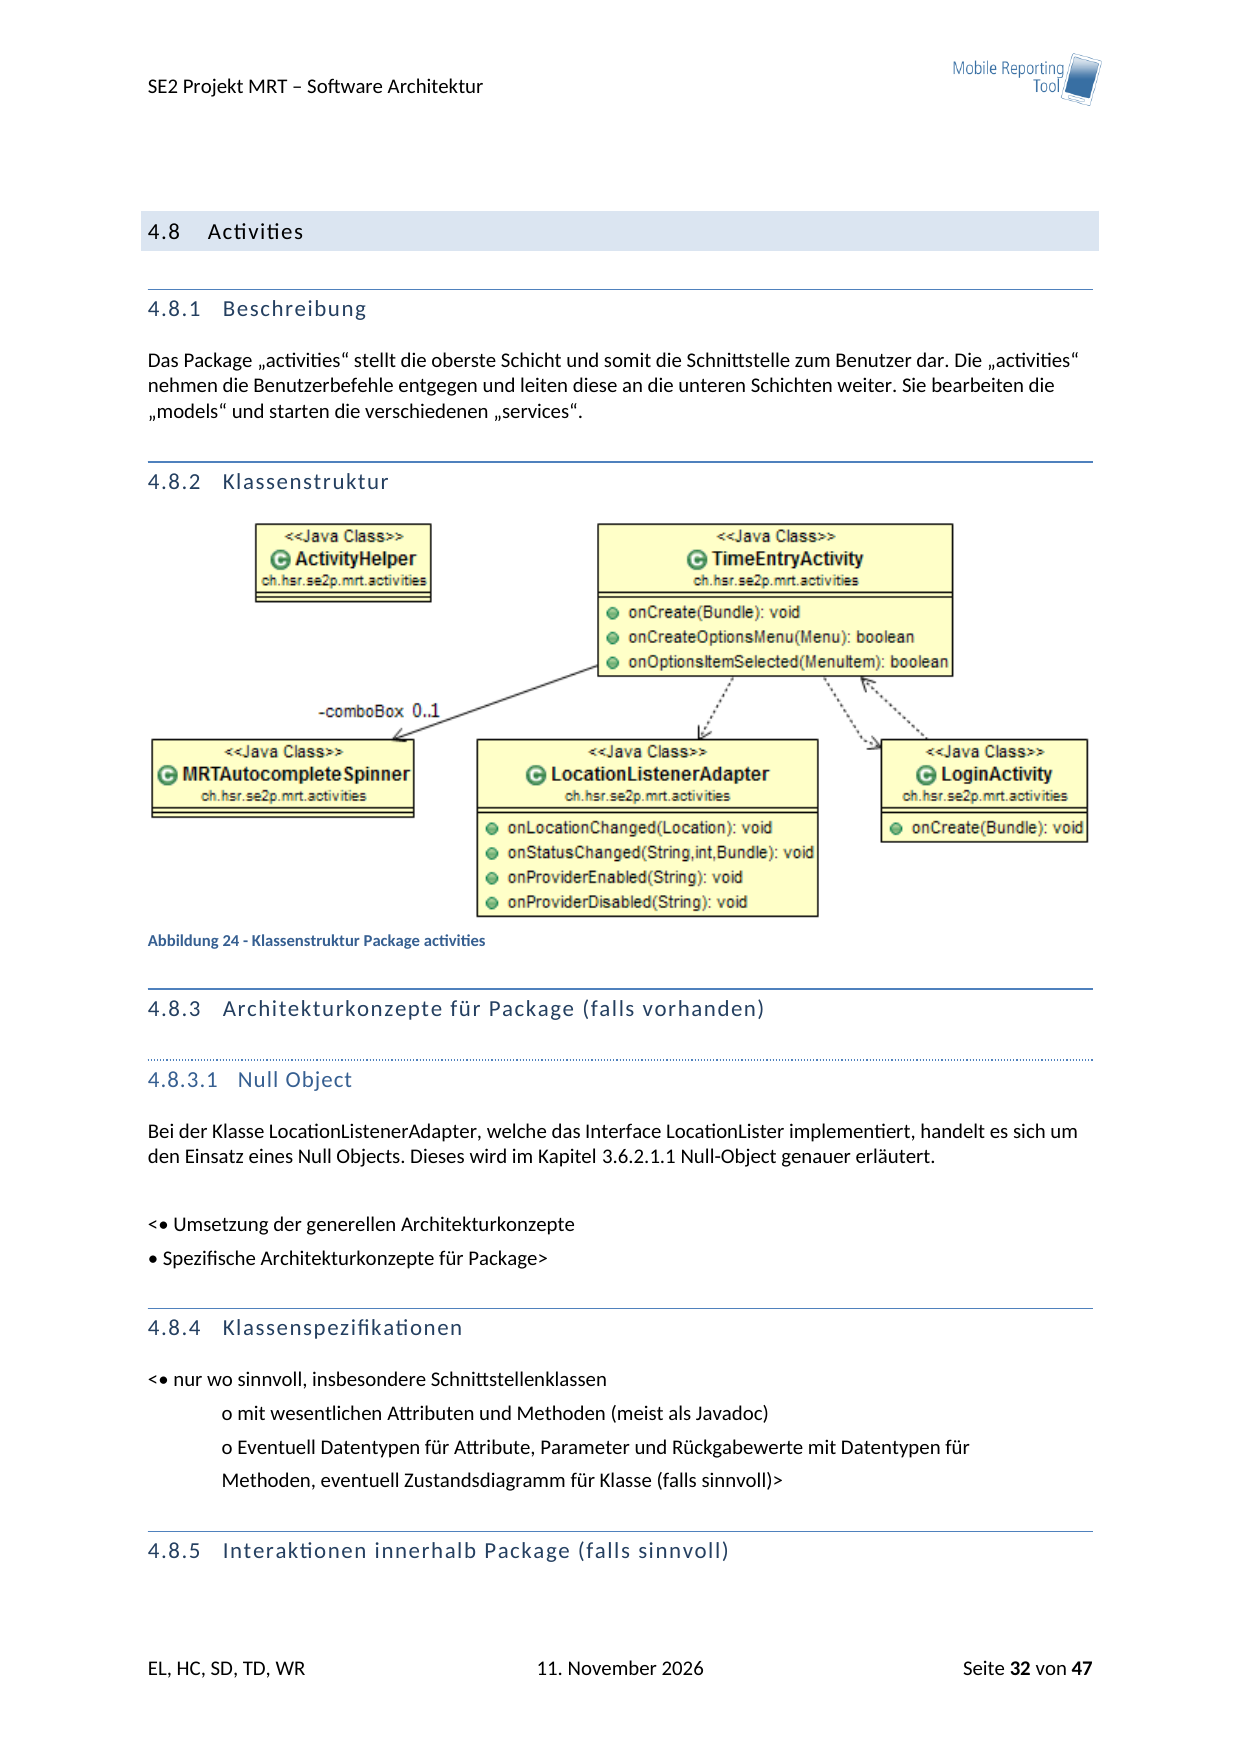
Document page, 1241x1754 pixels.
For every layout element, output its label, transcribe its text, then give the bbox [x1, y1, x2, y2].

text Abbildung 24 - Klassenstruktur Package activities [148, 930, 1093, 951]
picture [147, 519, 1093, 922]
text Methoden, eventuell Zustandsdiagramm für Klasse (falls sinnvoll)> [221, 1468, 1093, 1493]
text Das Package „activities“ stellt die oberste Schicht und somit die Schnittstelle zum Benutzer dar. Die „activities“ nehmen die Benutzerbefehle entgegen und leiten diese an die unteren Schichten weiter. Sie bearbeiten die „models“ und starten die verschiedenen „services“. [148, 347, 1093, 423]
picture [946, 48, 1103, 109]
text Bei der Klasse LocationListenerAdapter, welche das Interface LocationLister implementiert, handelt es sich um den Einsatz eines Null Objects. Dieses wird im Kapitel 3.6.2.1.1 Null-Object genauer erläutert. [148, 1118, 1093, 1169]
subtitle Interaktionen innerhalb Package (falls sinnvoll) [148, 1532, 1093, 1564]
text • Spezifische Architekturkonzepte für Package> [148, 1245, 1093, 1270]
text o mit wesentlichen Attributen und Methoden (meist als Javadoc) [221, 1400, 1093, 1426]
text o Eventuell Datentypen für Attribute, Parameter und Rückgabewerte mit Datentypen für [221, 1434, 1093, 1459]
text <• Umsetzung der generellen Architekturkonzepte [148, 1211, 1093, 1236]
subtitle Beschreibung [148, 290, 1093, 322]
text <• nur wo sinnvoll, insbesondere Schnittstellenklassen [148, 1366, 1093, 1392]
subtitle Architekturkonzepte für Package (falls vorhanden) [148, 990, 1093, 1022]
subtitle Null Object [148, 1059, 1093, 1093]
subtitle Klassenstruktur [148, 463, 1093, 495]
subtitle Klassenspezifikationen [148, 1309, 1093, 1341]
subtitle Activities [148, 217, 1093, 245]
